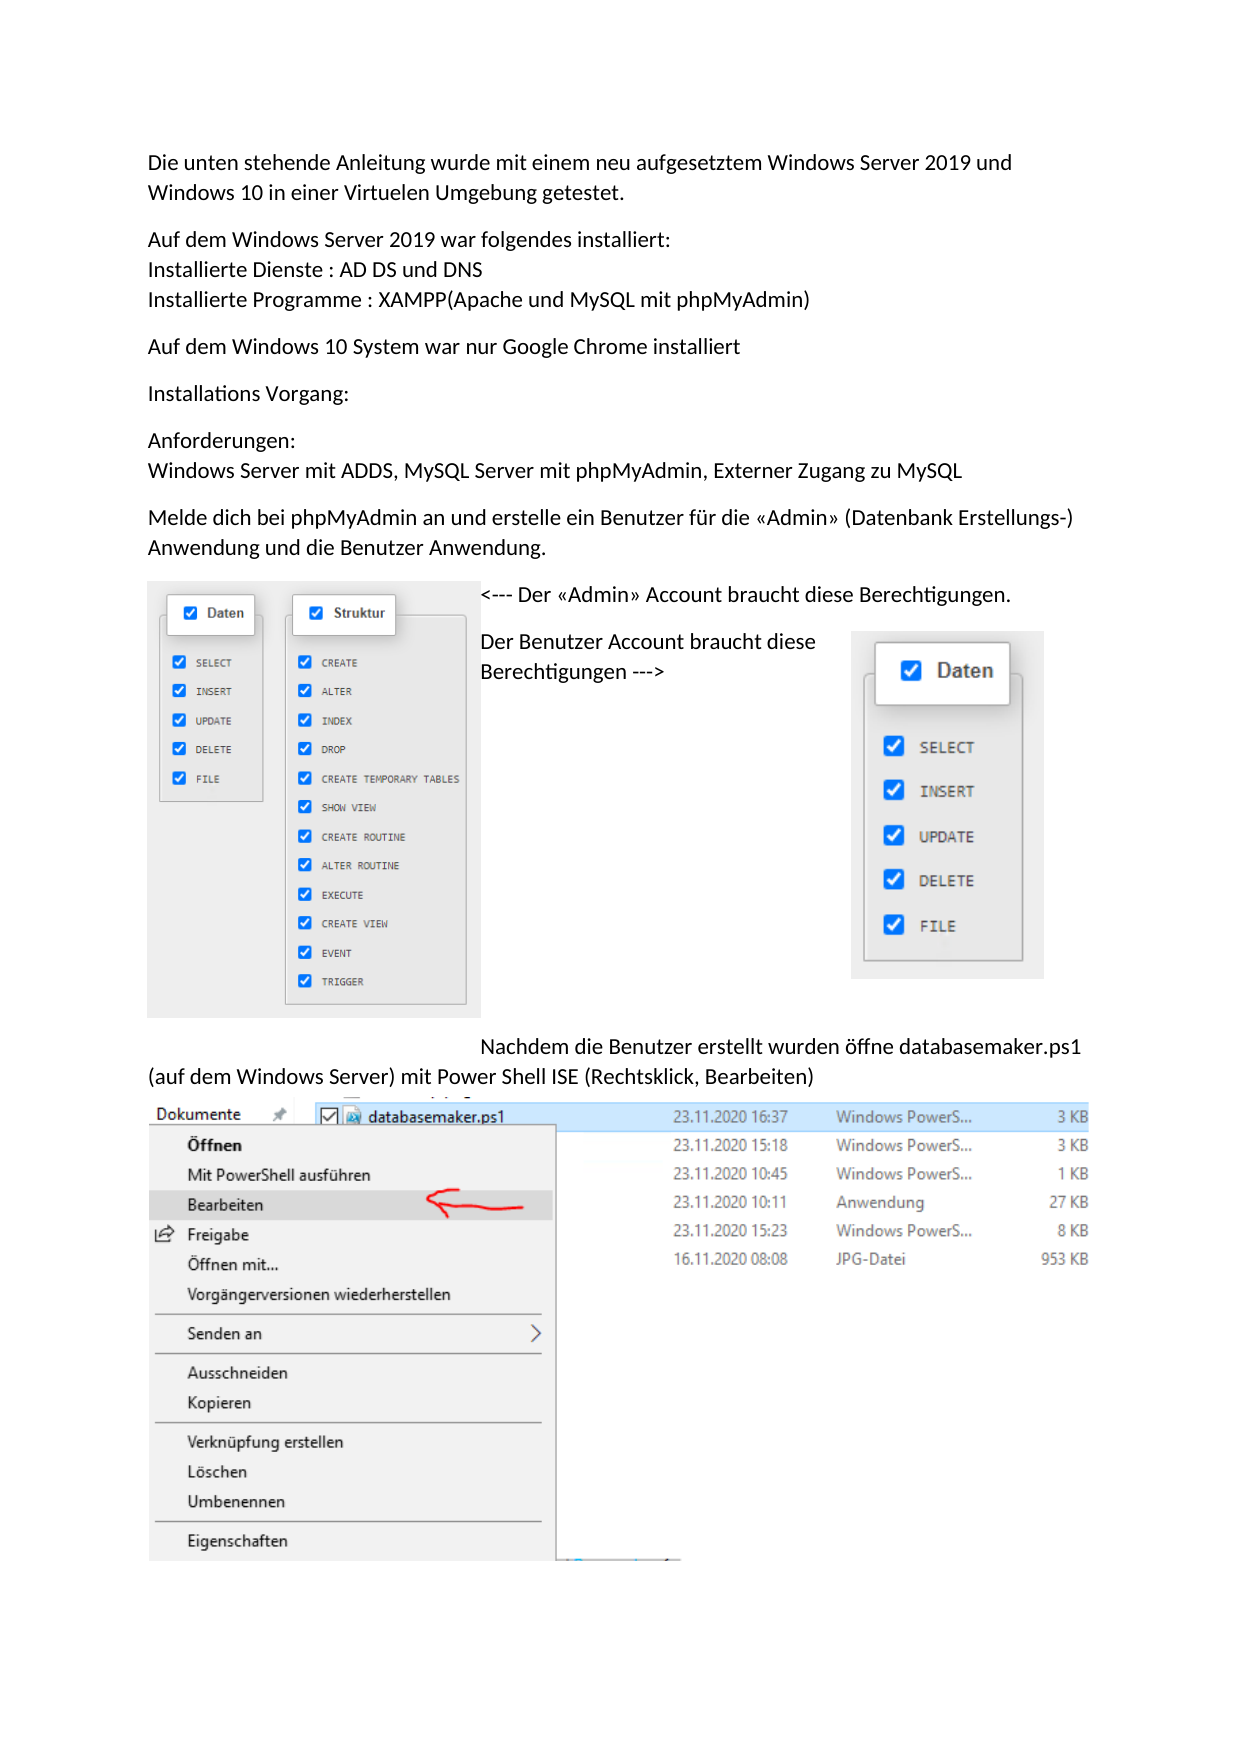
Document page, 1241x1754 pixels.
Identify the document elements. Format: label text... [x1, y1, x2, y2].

picture [851, 685, 1044, 979]
text Auf dem Windows Server 2019 war folgendes installiert: Installierte Dienste : AD DS und DNS Installierte Programme : XAMPP(Apache und MySQL mit phpMyAdmin) [148, 225, 1093, 313]
text Anforderungen: Windows Server mit ADDS, MySQL Server mit phpMyAdmin, Externer Zugang zu MySQL [148, 426, 1093, 484]
text Der Benutzer Account braucht diese Berechtigungen ---> [148, 627, 1093, 685]
picture [147, 1097, 1087, 1559]
text <--- Der «Admin» Account braucht diese Berechtigungen. [148, 580, 1093, 608]
text Installations Vorgang: [148, 379, 1093, 407]
picture [147, 581, 481, 1018]
text Nachdem die Benutzer erstellt wurden öffne databasemaker.ps1 (auf dem Windows Server) mit Power Shell ISE (Rechtsklick, Bearbeiten) [148, 1032, 1093, 1090]
text Auf dem Windows 10 System war nur Google Chrome installiert [148, 332, 1093, 360]
text Die unten stehende Anleitung wurde mit einem neu aufgesetztem Windows Server 2019 und Windows 10 in einer Virtuelen Umgebung getestet. [148, 148, 1093, 206]
text Melde dich bei phpMyAdmin an und erstelle ein Benutzer für die «Admin» (Datenbank Erstellungs-) Anwendung und die Benutzer Anwendung. [148, 503, 1093, 561]
